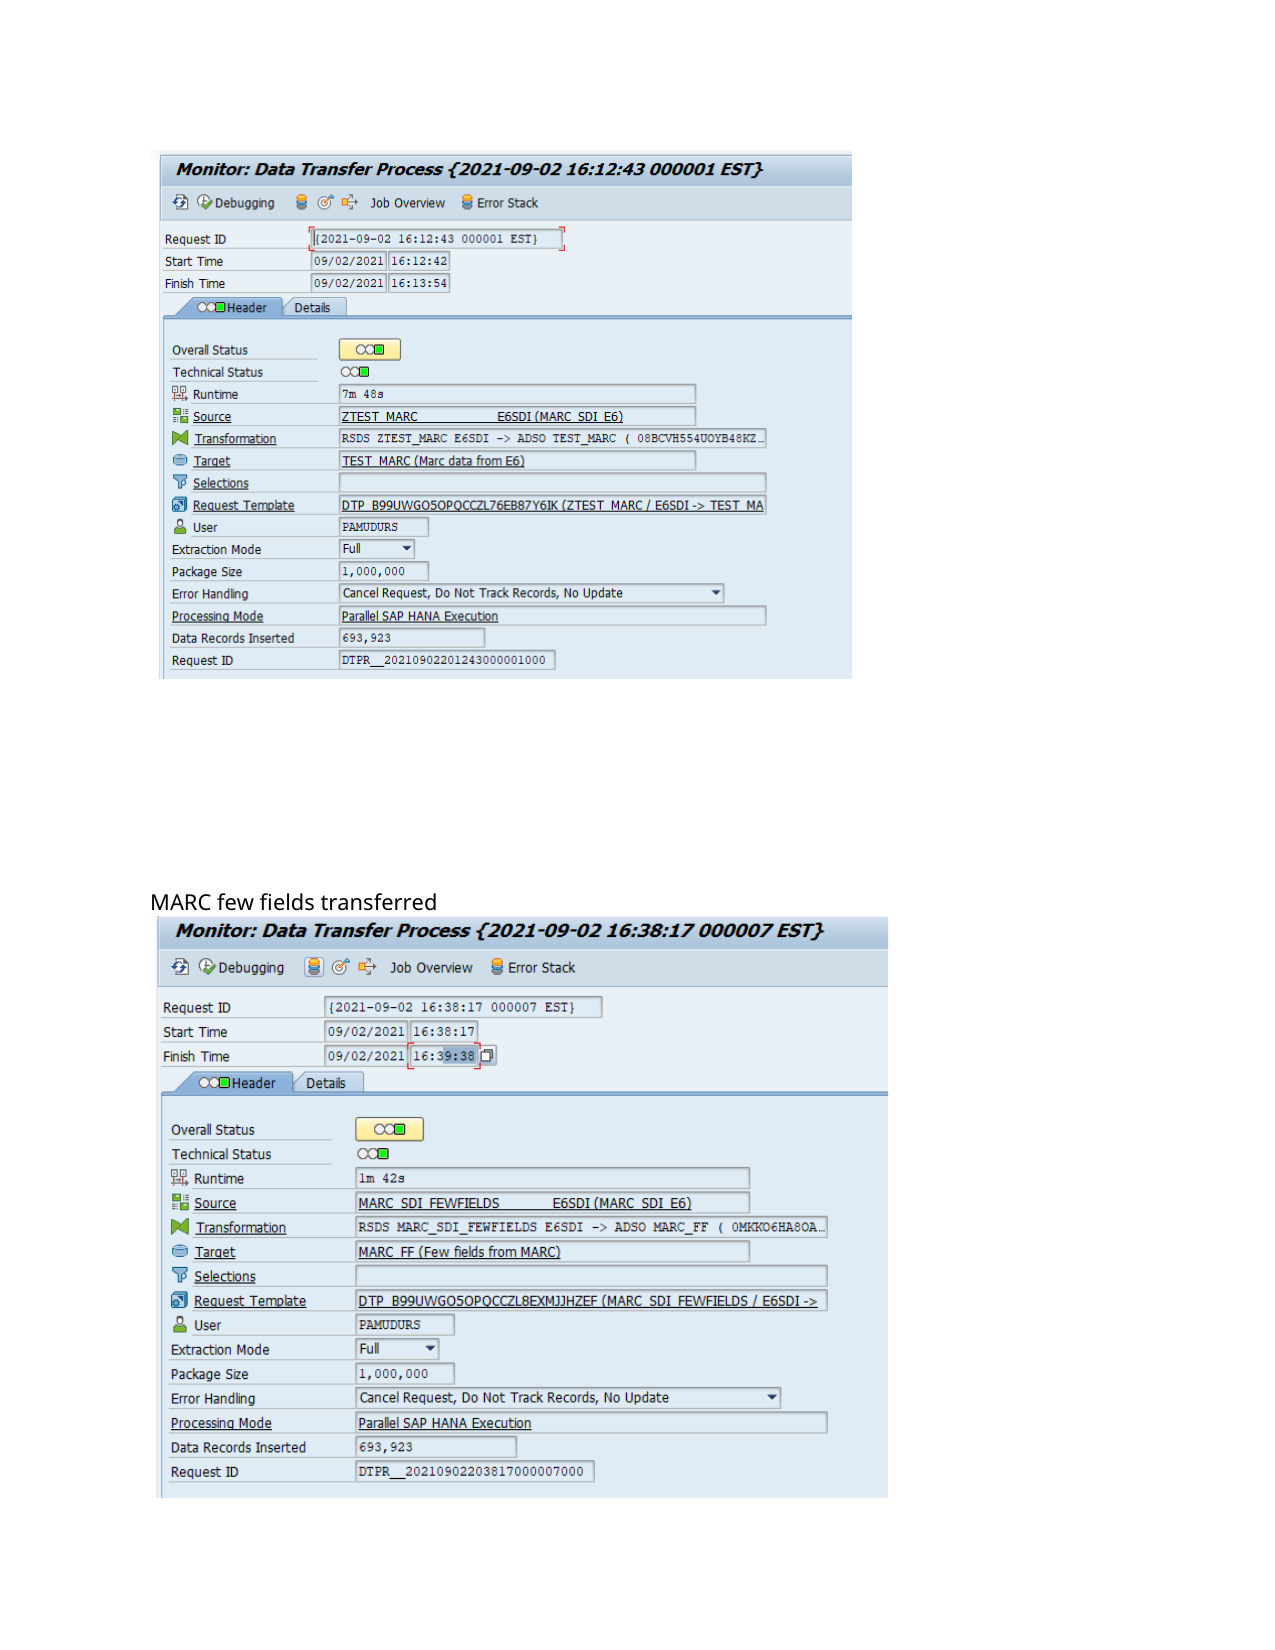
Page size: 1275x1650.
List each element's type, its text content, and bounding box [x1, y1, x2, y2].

picture [150, 916, 889, 1498]
picture [150, 150, 852, 679]
text MARC few fields transferred [150, 887, 1125, 917]
